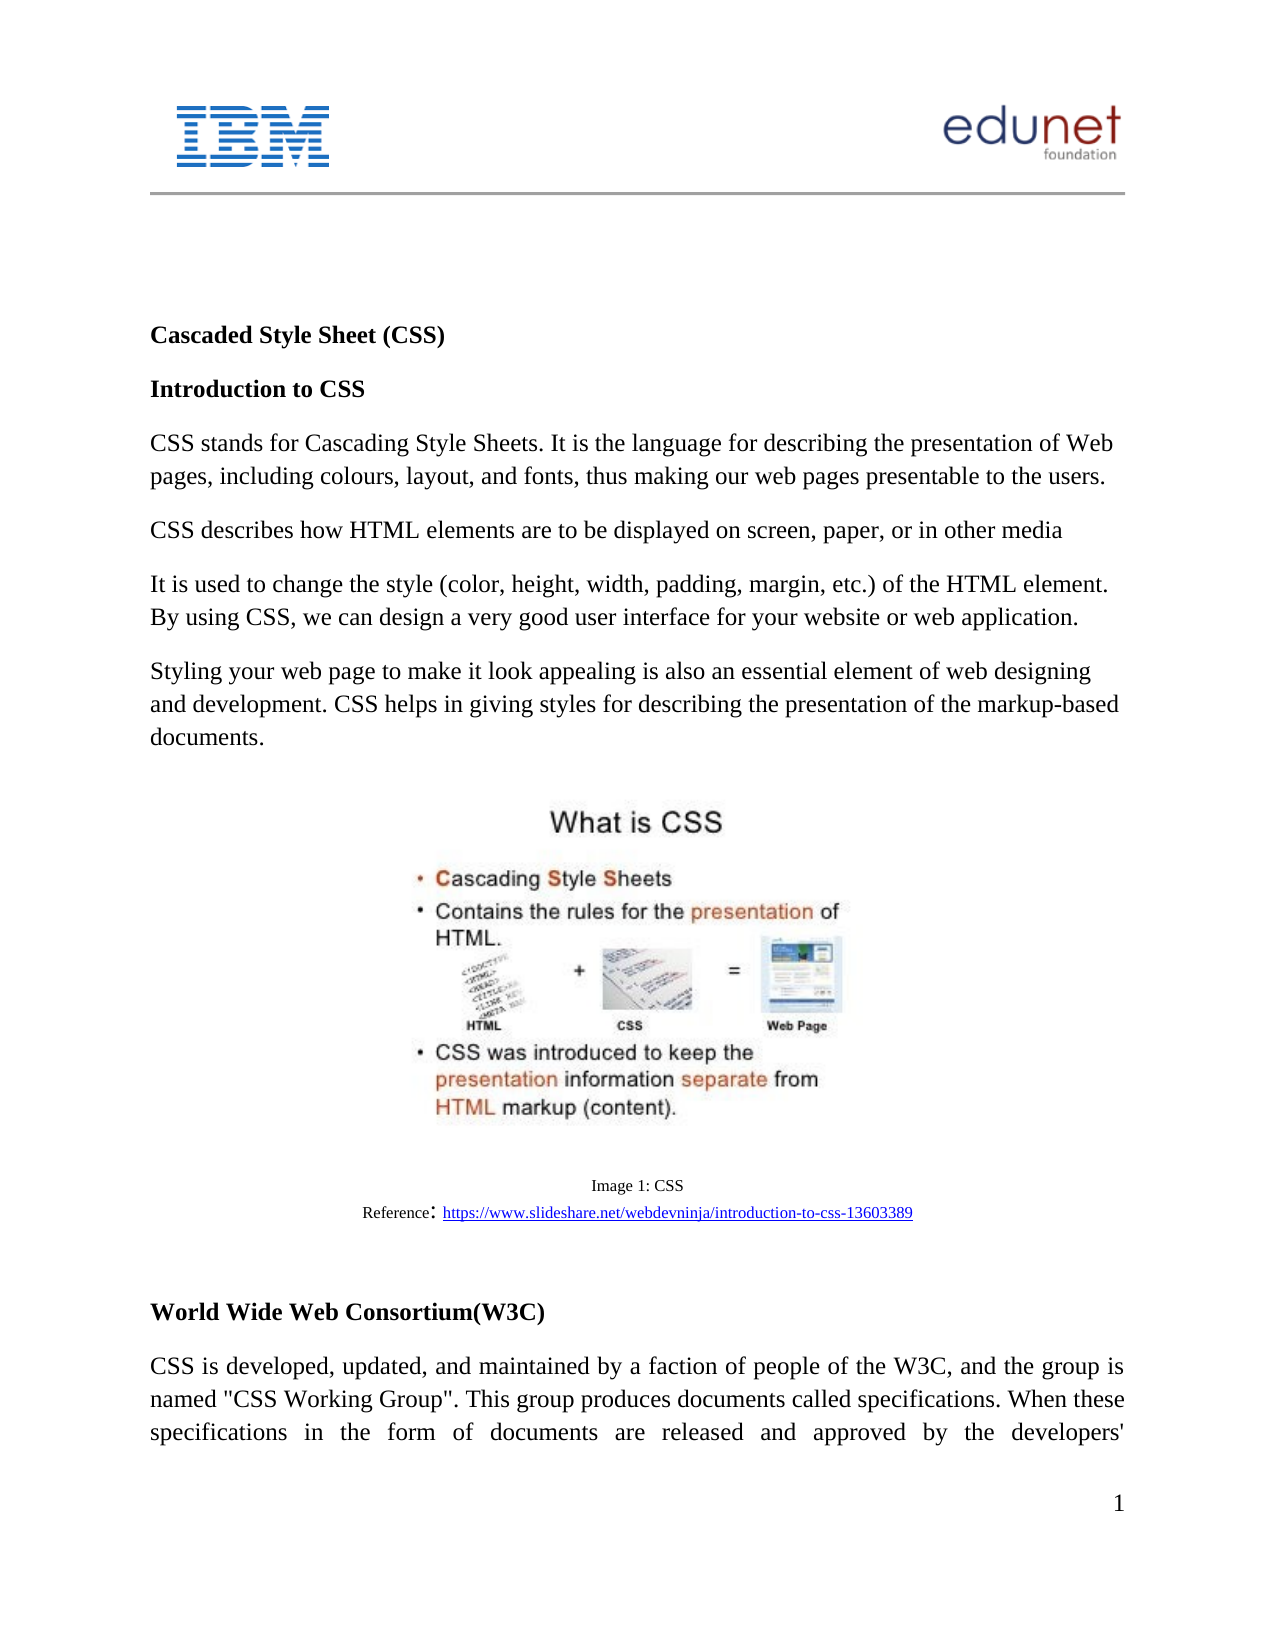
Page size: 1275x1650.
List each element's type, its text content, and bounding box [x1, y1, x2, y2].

picture [941, 95, 1125, 167]
text CSS describes how HTML elements are to be displayed on screen, paper, or in other media [150, 515, 1125, 544]
picture [176, 106, 329, 167]
text It is used to change the style (color, height, width, padding, margin, etc.) of the HTML element. By using CSS, we can design a very good user interface for your website or web application. [150, 569, 1125, 631]
text Reference: https://www.slideshare.net/webdevninja/introduction-to-css-13603389 [150, 1195, 1125, 1224]
subtitle Cascaded Style Sheet (CSS) [150, 321, 1125, 349]
text CSS stands for Cascading Style Sheets. It is the language for describing the presentation of Web pages, including colours, layout, and fonts, thus making our web pages presentable to the users. [150, 428, 1125, 490]
subtitle Introduction to CSS [150, 374, 1125, 403]
text World Wide Web Consortium(W3C) [150, 1297, 1125, 1326]
text Styling your web page to make it look appealing is also an essential element of web designing and development. CSS helps in giving styles for describing the presentation of the markup-based documents. [150, 656, 1125, 751]
picture [387, 775, 888, 1151]
text Image 1: CSS [150, 1176, 1125, 1195]
